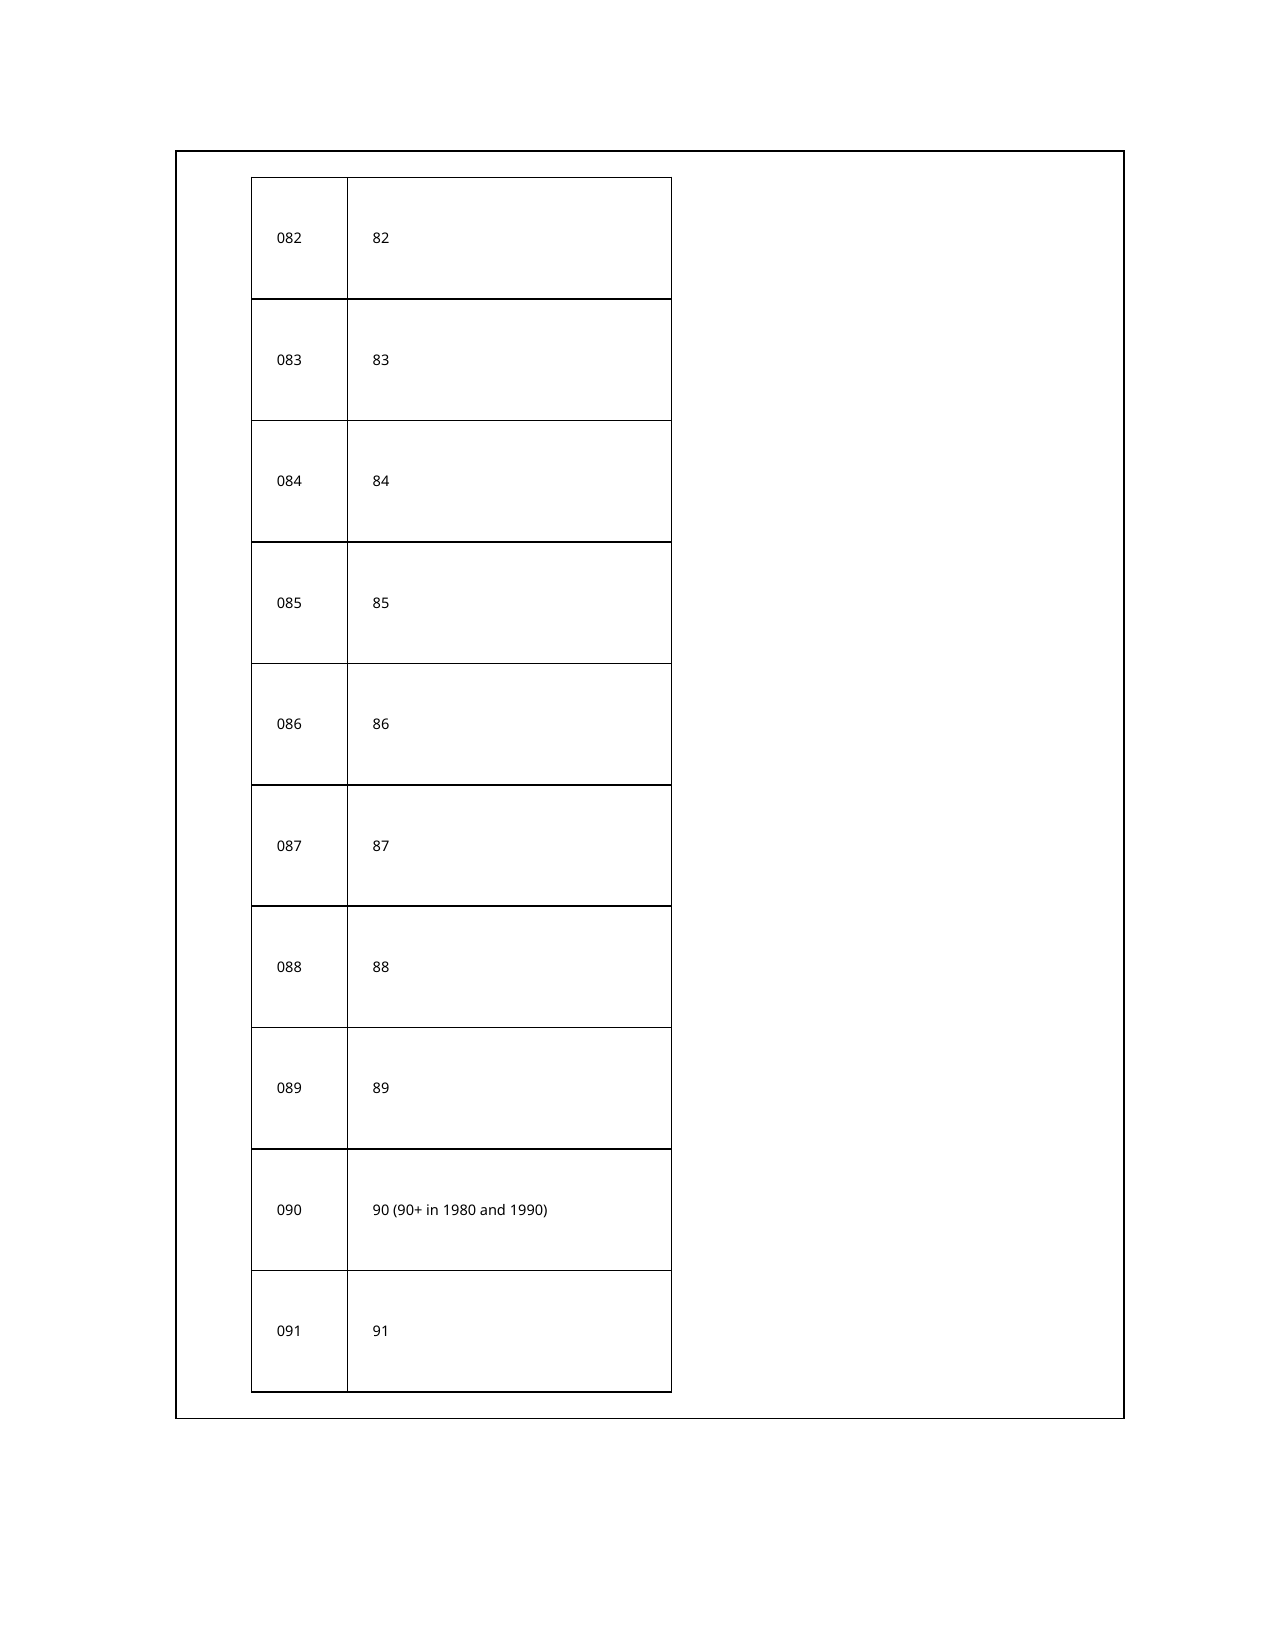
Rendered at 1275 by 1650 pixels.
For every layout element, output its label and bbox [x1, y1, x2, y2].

table_cell [177, 152, 1123, 1418]
